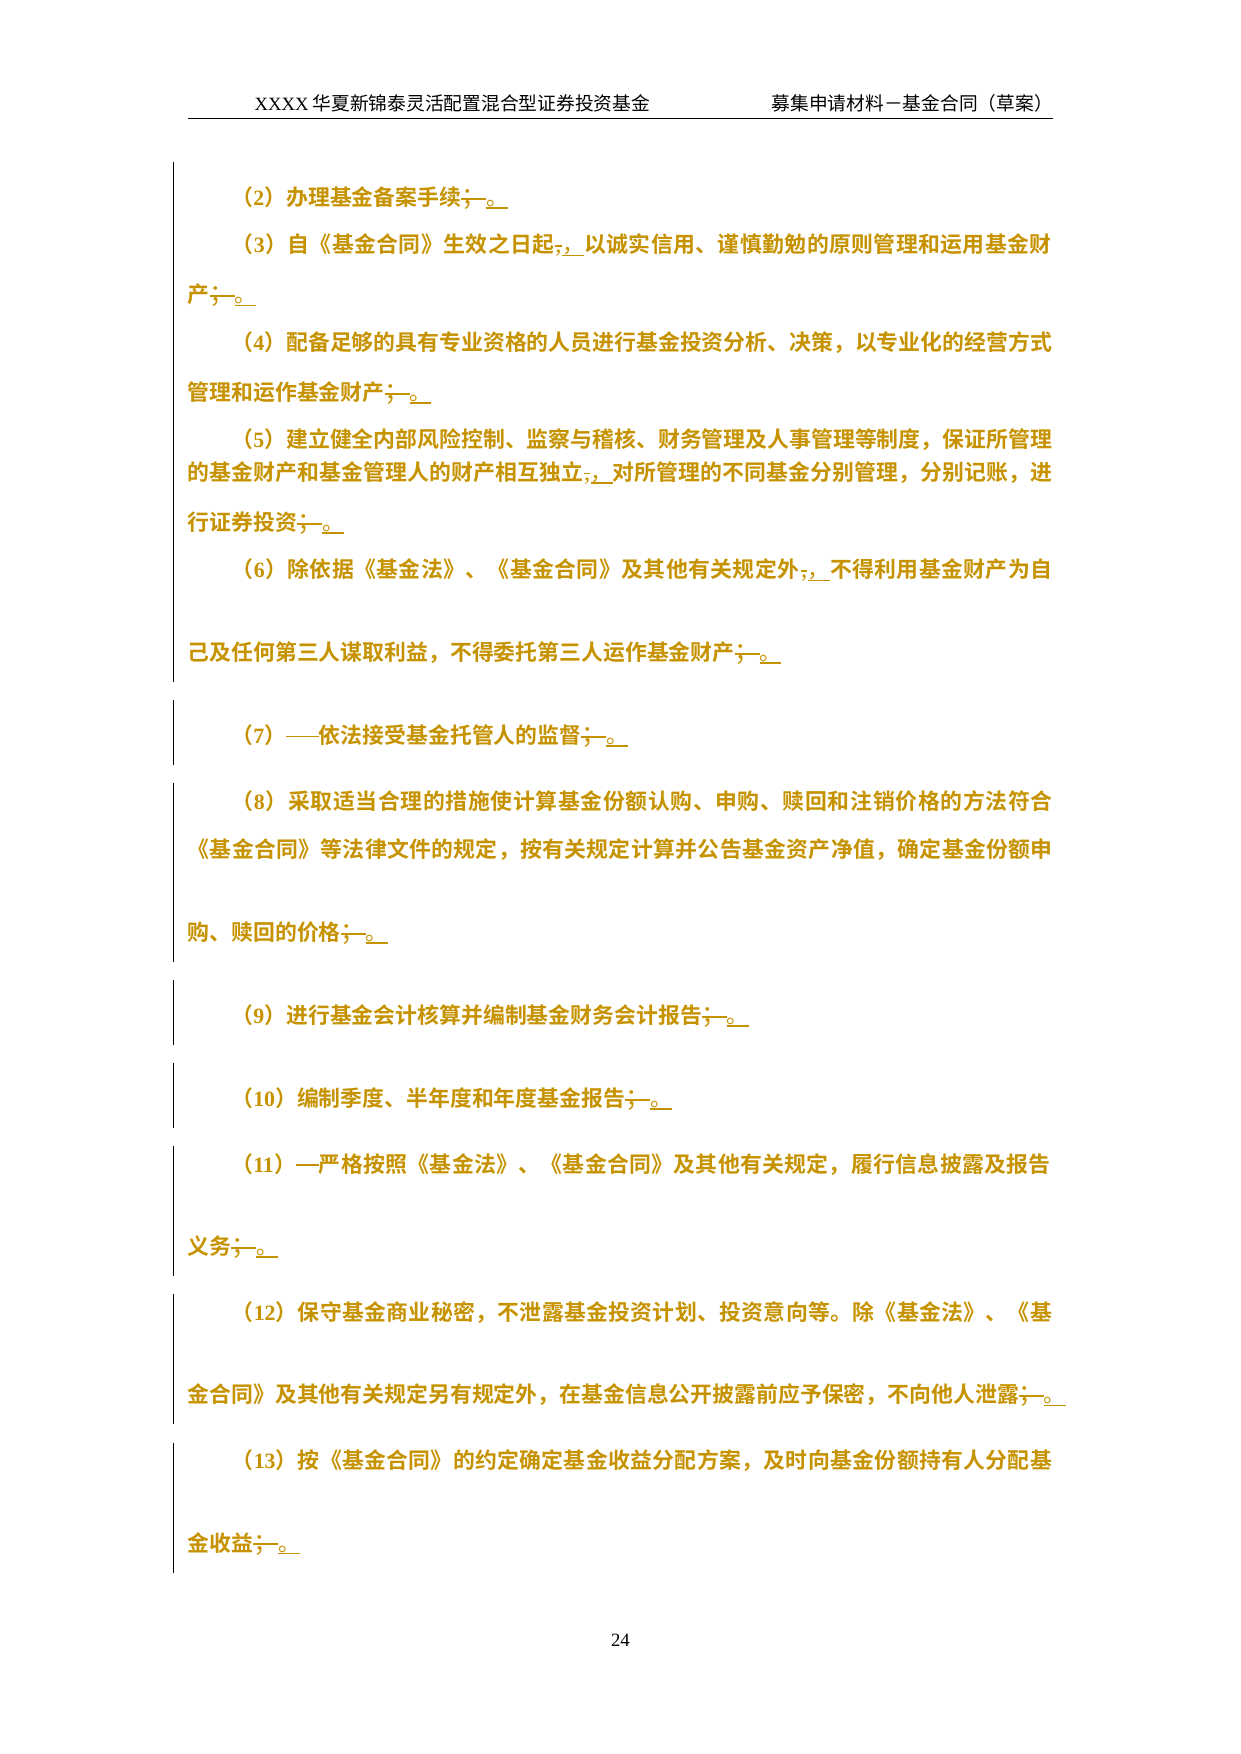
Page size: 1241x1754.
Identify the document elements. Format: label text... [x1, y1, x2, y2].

text （3）自《基金合同》生效之日起以诚实信用、谨慎勤勉的原则管理和运用基金财产 [187, 227, 1053, 324]
text （6）除依据《基金法》、《基金合同》及其他有关规定外不得利用基金财产为自己及任何第三人谋取利益，不得委托第三人运作基金财产 [187, 552, 1053, 682]
text （5）建立健全内部风险控制、监察与稽核、财务管理及人事管理等制度，保证所管理的基金财产和基金管理人的财产相互独立对所管理的不同基金分别管理，分别记账，进行证券投资 [187, 422, 1053, 552]
text （11）严格按照《基金法》、《基金合同》及其他有关规定，履行信息披露及报告义务 [187, 1146, 1053, 1276]
text （2）办理基金备案手续 [187, 162, 1053, 227]
text （13）按《基金合同》的约定确定基金收益分配方案，及时向基金份额持有人分配基金收益 [187, 1443, 1053, 1573]
text （7）依法接受基金托管人的监督 [187, 700, 1053, 765]
text （10）编制季度、半年度和年度基金报告 [187, 1063, 1053, 1128]
text （4）配备足够的具有专业资格的人员进行基金投资分析、决策，以专业化的经营方式管理和运作基金财产 [187, 324, 1053, 422]
text （12）保守基金商业秘密，不泄露基金投资计划、投资意向等。除《基金法》、《基金合同》及其他有关规定另有规定外，在基金信息公开披露前应予保密，不向他人泄露 [187, 1294, 1053, 1424]
text （8）采取适当合理的措施使计算基金份额认购、申购、赎回和注销价格的方法符合《基金合同》等法律文件的规定，按有关规定计算并公告基金资产净值，确定基金份额申购、赎回的价格 [187, 783, 1053, 962]
text （9）进行基金会计核算并编制基金财务会计报告 [187, 980, 1053, 1045]
